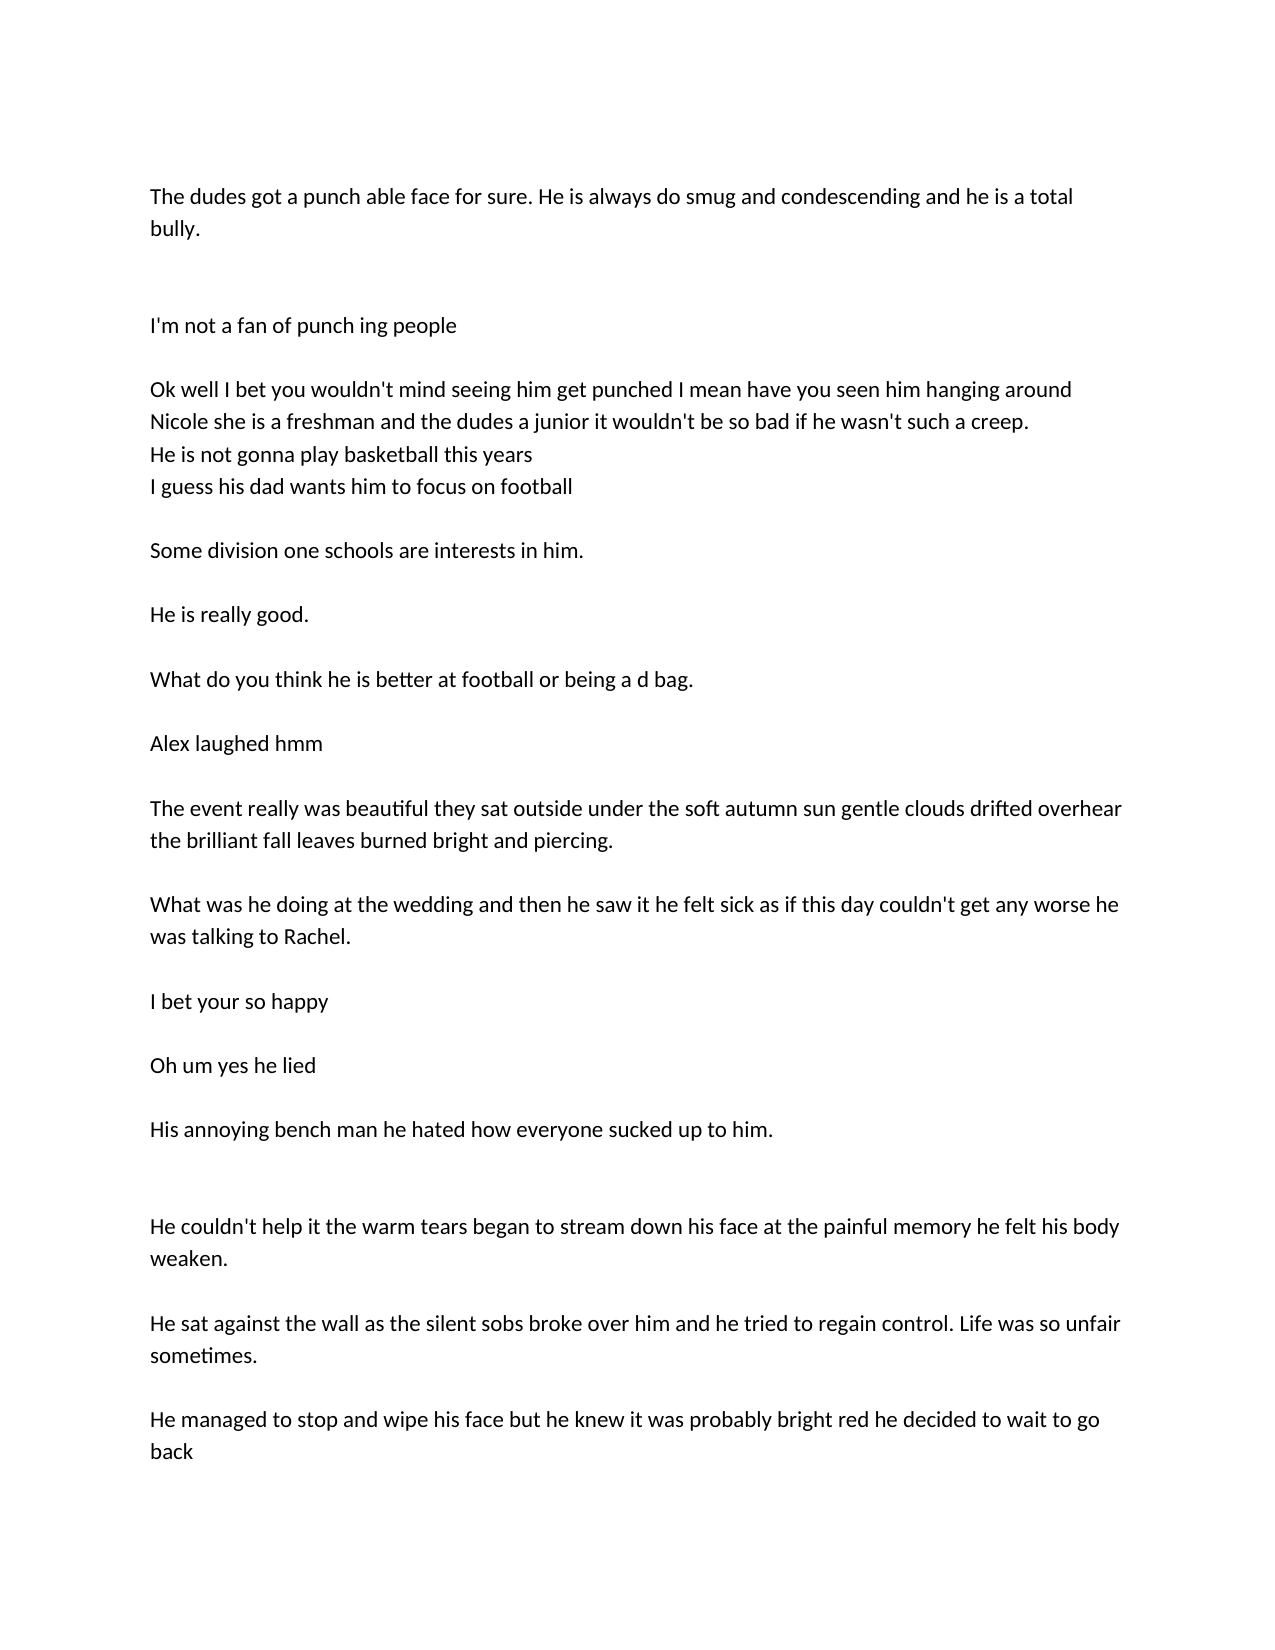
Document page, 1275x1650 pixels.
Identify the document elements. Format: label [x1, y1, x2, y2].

text [150, 150, 1125, 1498]
